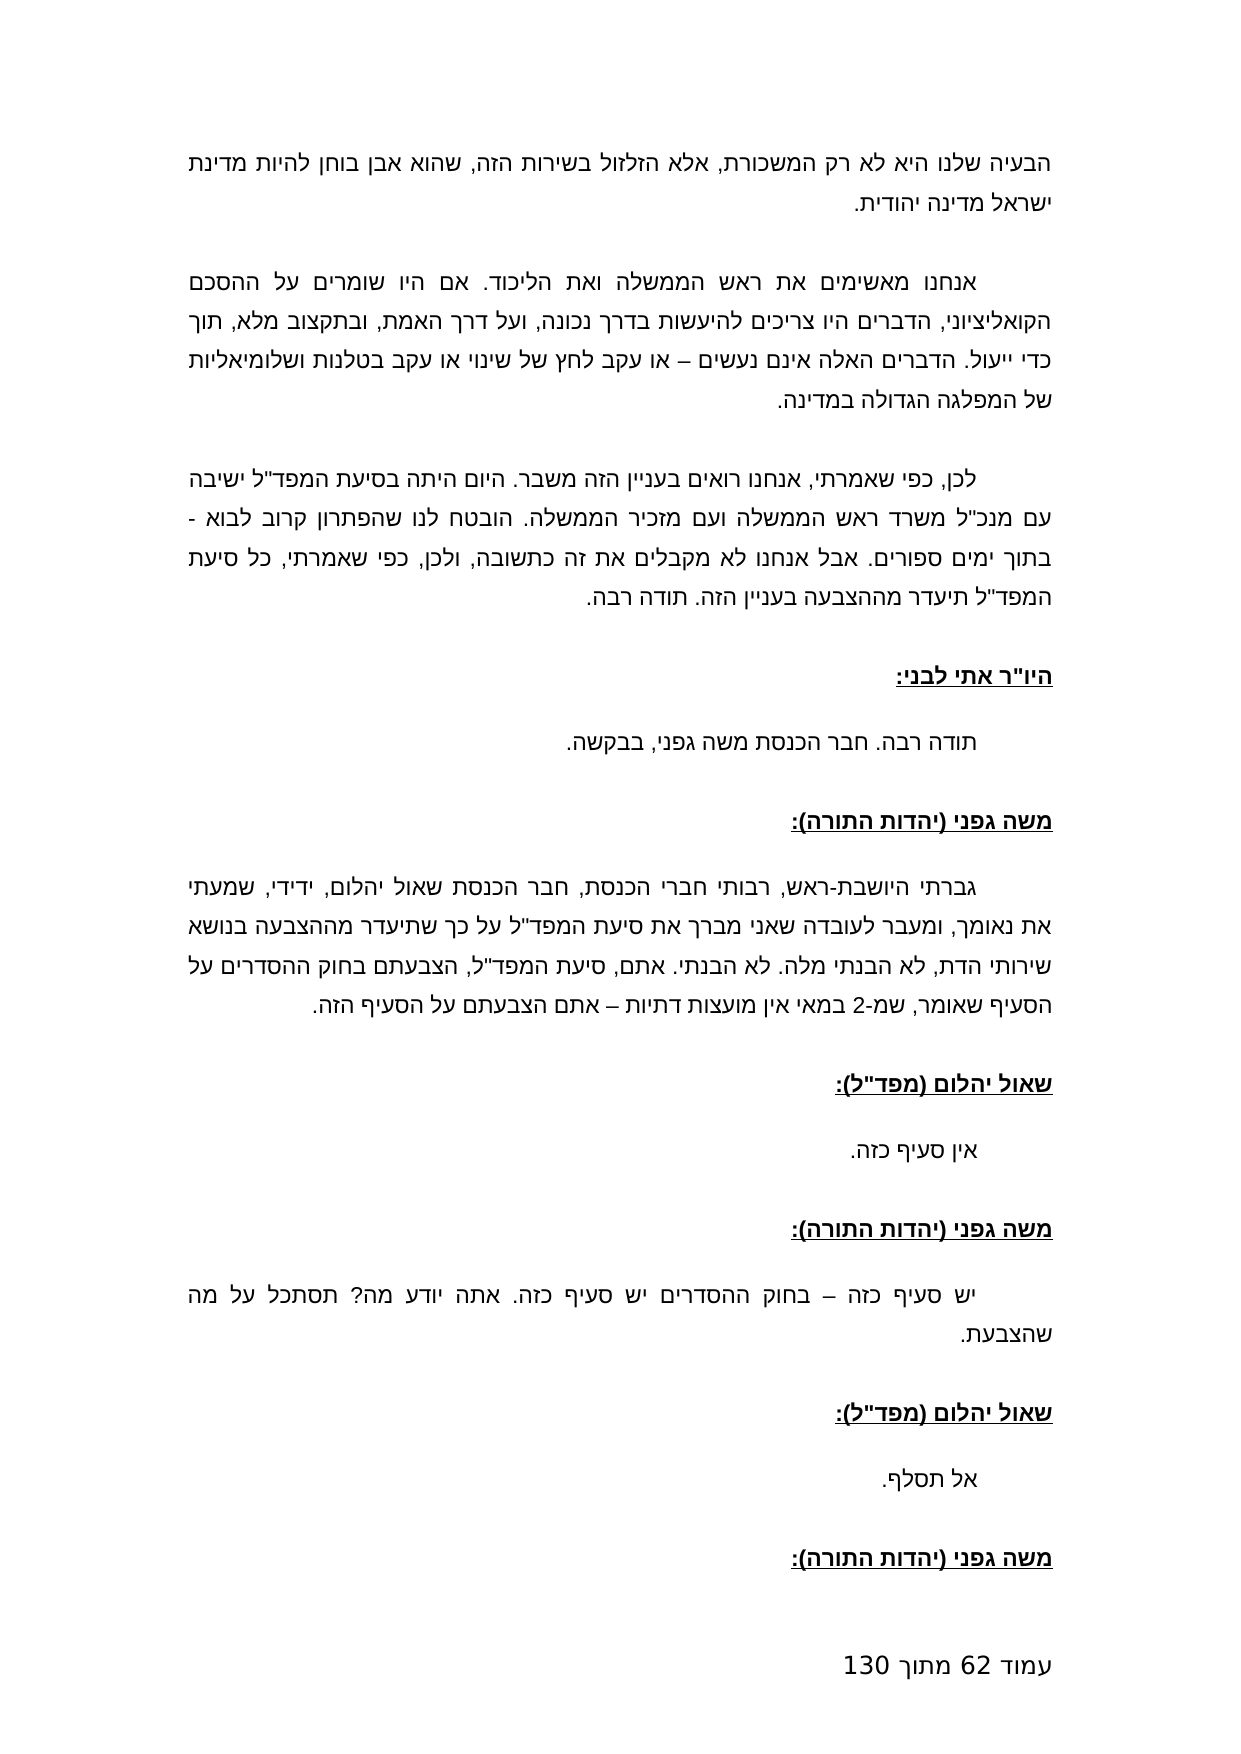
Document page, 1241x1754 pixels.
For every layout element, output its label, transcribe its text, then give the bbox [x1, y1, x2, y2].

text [187, 150, 1053, 216]
text יש סעיף כזה – בחוק ההסדרים יש סעיף כזה. אתה יודע מה? תסתכל על מה שהצבעת. [187, 1282, 1053, 1348]
text משה גפני (יהדות התורה): [187, 1216, 1053, 1242]
text אל תסלף. [187, 1466, 1053, 1492]
text משה גפני (יהדות התורה): [187, 808, 1053, 834]
text תודה רבה. חבר הכנסת משה גפני, בבקשה. [187, 729, 1053, 755]
text שאול יהלום (מפד"ל): [187, 1400, 1053, 1427]
text אנחנו מאשימים את ראש הממשלה ואת הליכוד. אם היו שומרים על ההסכם הקואליציוני, הדברים היו צריכים להיעשות בדרך נכונה, ועל דרך האמת, ובתקצוב מלא, תוך כדי ייעול. הדברים האלה אינם נעשים – או עקב לחץ של שינוי או עקב בטלנות ושלומיאליות של המפלגה הגדולה במדינה. [187, 268, 1053, 413]
text משה גפני (יהדות התורה): [187, 1545, 1053, 1571]
text היו"ר אתי לבני: [187, 663, 1053, 689]
text לכן, כפי שאמרתי, אנחנו רואים בעניין הזה משבר. היום היתה בסיעת המפד"ל ישיבה עם מנכ"ל משרד ראש הממשלה ועם מזכיר הממשלה. הובטח לנו שהפתרון קרוב לבוא - בתוך ימים ספורים. אבל אנחנו לא מקבלים את זה כתשובה, ולכן, כפי שאמרתי, כל סיעת המפד"ל תיעדר מההצבעה בעניין הזה. תודה רבה. [187, 466, 1053, 611]
text שאול יהלום (מפד"ל): [187, 1071, 1053, 1098]
text גברתי היושבת-ראש, רבותי חברי הכנסת, חבר הכנסת שאול יהלום, ידידי, שמעתי את נאומך, ומעבר לעובדה שאני מברך את סיעת המפד"ל על כך שתיעדר מההצבעה בנושא שירותי הדת, לא הבנתי מלה. לא הבנתי. אתם, סיעת המפד"ל, הצבעתם בחוק ההסדרים על הסעיף שאומר, שמ-2 במאי אין מועצות דתיות – אתם הצבעתם על הסעיף הזה. [187, 874, 1053, 1019]
text אין סעיף כזה. [187, 1137, 1053, 1163]
